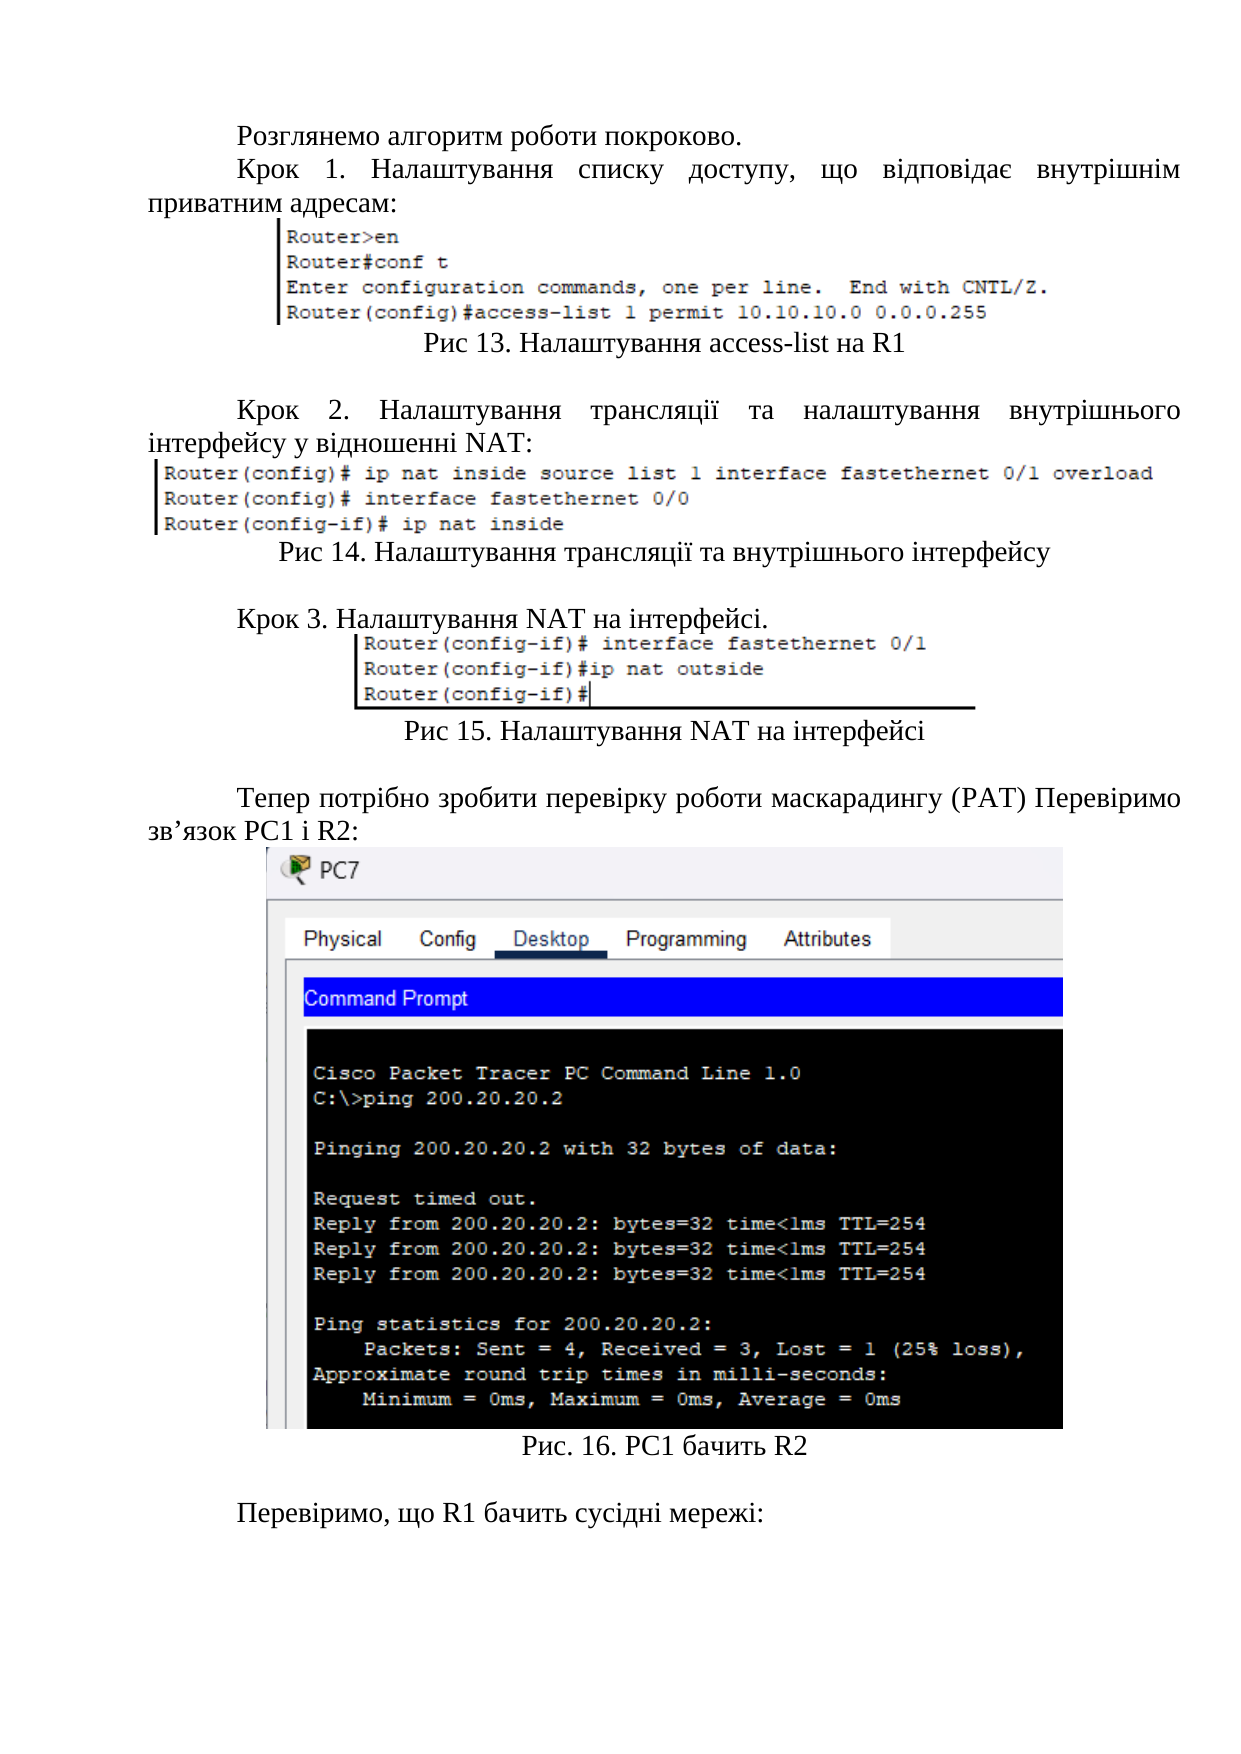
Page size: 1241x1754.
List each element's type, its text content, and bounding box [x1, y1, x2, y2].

text Крок 1. Налаштування списку доступу, що відповідає внутрішнім приватним адресам: [148, 152, 1181, 219]
picture [271, 218, 1058, 325]
text Рис. 16. PC1 бачить R2 [148, 1428, 1181, 1462]
text Крок 3. Налаштування NAT на інтерфейсі. [148, 601, 1181, 635]
text Тепер потрібно зробити перевірку роботи маскарадингу (PAT) Перевіримо зв’язок PC1 і R2: [148, 780, 1181, 847]
text Рис 13. Налаштування access-list на R1 [148, 325, 1181, 358]
text Крок 2. Налаштування трансляції та налаштування внутрішнього інтерфейсу у відношенні NAT: [148, 392, 1181, 459]
text Розглянемо алгоритм роботи покроково. [148, 118, 1181, 152]
text Рис 15. Налаштування NAT на інтерфейсі [148, 713, 1181, 746]
text Рис 14. Налаштування трансляції та внутрішнього інтерфейсу [148, 534, 1181, 568]
picture [147, 459, 1164, 535]
picture [266, 847, 1063, 1429]
picture [353, 634, 976, 713]
text Перевіримо, що R1 бачить сусідні мережі: [148, 1496, 1181, 1529]
